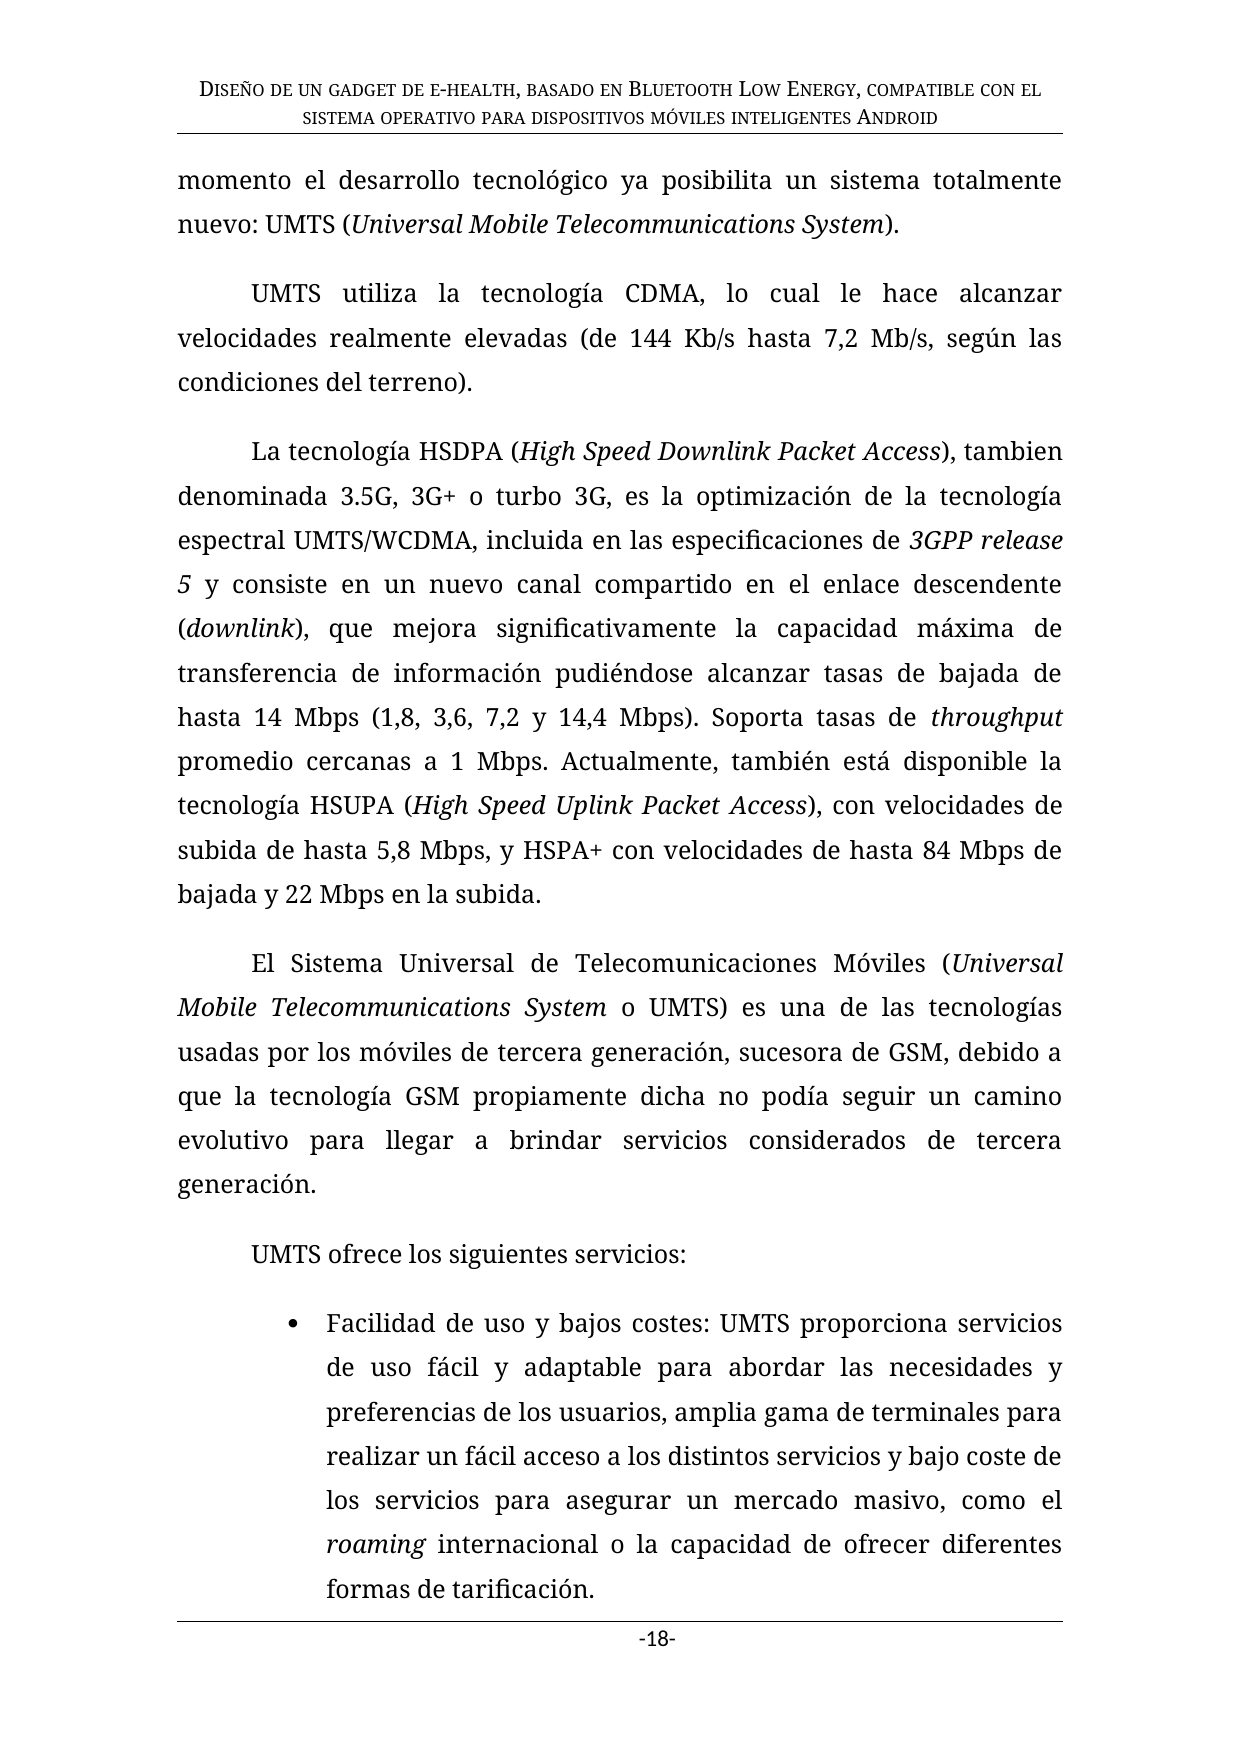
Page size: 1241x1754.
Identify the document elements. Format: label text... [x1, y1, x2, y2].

text El Sistema Universal de Telecomunicaciones Móviles (Universal Mobile Telecommunications System o UMTS) es una de las tecnologías usadas por los móviles de tercera generación, sucesora de GSM, debido a que la tecnología GSM propiamente dicha no podía seguir un camino evolutivo para llegar a brindar servicios considerados de tercera generación. [177, 946, 1063, 1201]
list Facilidad de uso y bajos costes: UMTS proporciona servicios de uso fácil y adaptable para abordar las necesidades y preferencias de los usuarios, amplia gama de terminales para realizar un fácil acceso a los distintos servicios y bajo coste de los servicios para asegurar un mercado masivo, como el roaming internacional o la capacidad de ofrecer diferentes formas de tarificación. [288, 1306, 1063, 1605]
text UMTS utiliza la tecnología CDMA, lo cual le hace alcanzar velocidades realmente elevadas (de 144 Kb/s hasta 7,2 Mb/s, según las condiciones del terreno). [177, 276, 1063, 399]
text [177, 162, 1063, 241]
text La tecnología HSDPA (High Speed Downlink Packet Access), tambien denominada 3.5G, 3G+ o turbo 3G, es la optimización de la tecnología espectral UMTS/WCDMA, incluida en las especificaciones de 3GPP release 5 y consiste en un nuevo canal compartido en el enlace descendente (downlink), que mejora significativamente la capacidad máxima de transferencia de información pudiéndose alcanzar tasas de bajada de hasta 14 Mbps (1,8, 3,6, 7,2 y 14,4 Mbps). Soporta tasas de throughput promedio cercanas a 1 Mbps. Actualmente, también está disponible la tecnología HSUPA (High Speed Uplink Packet Access), con velocidades de subida de hasta 5,8 Mbps, y HSPA+ con velocidades de hasta 84 Mbps de bajada y 22 Mbps en la subida. [177, 434, 1063, 911]
text UMTS ofrece los siguientes servicios: [177, 1236, 1063, 1271]
